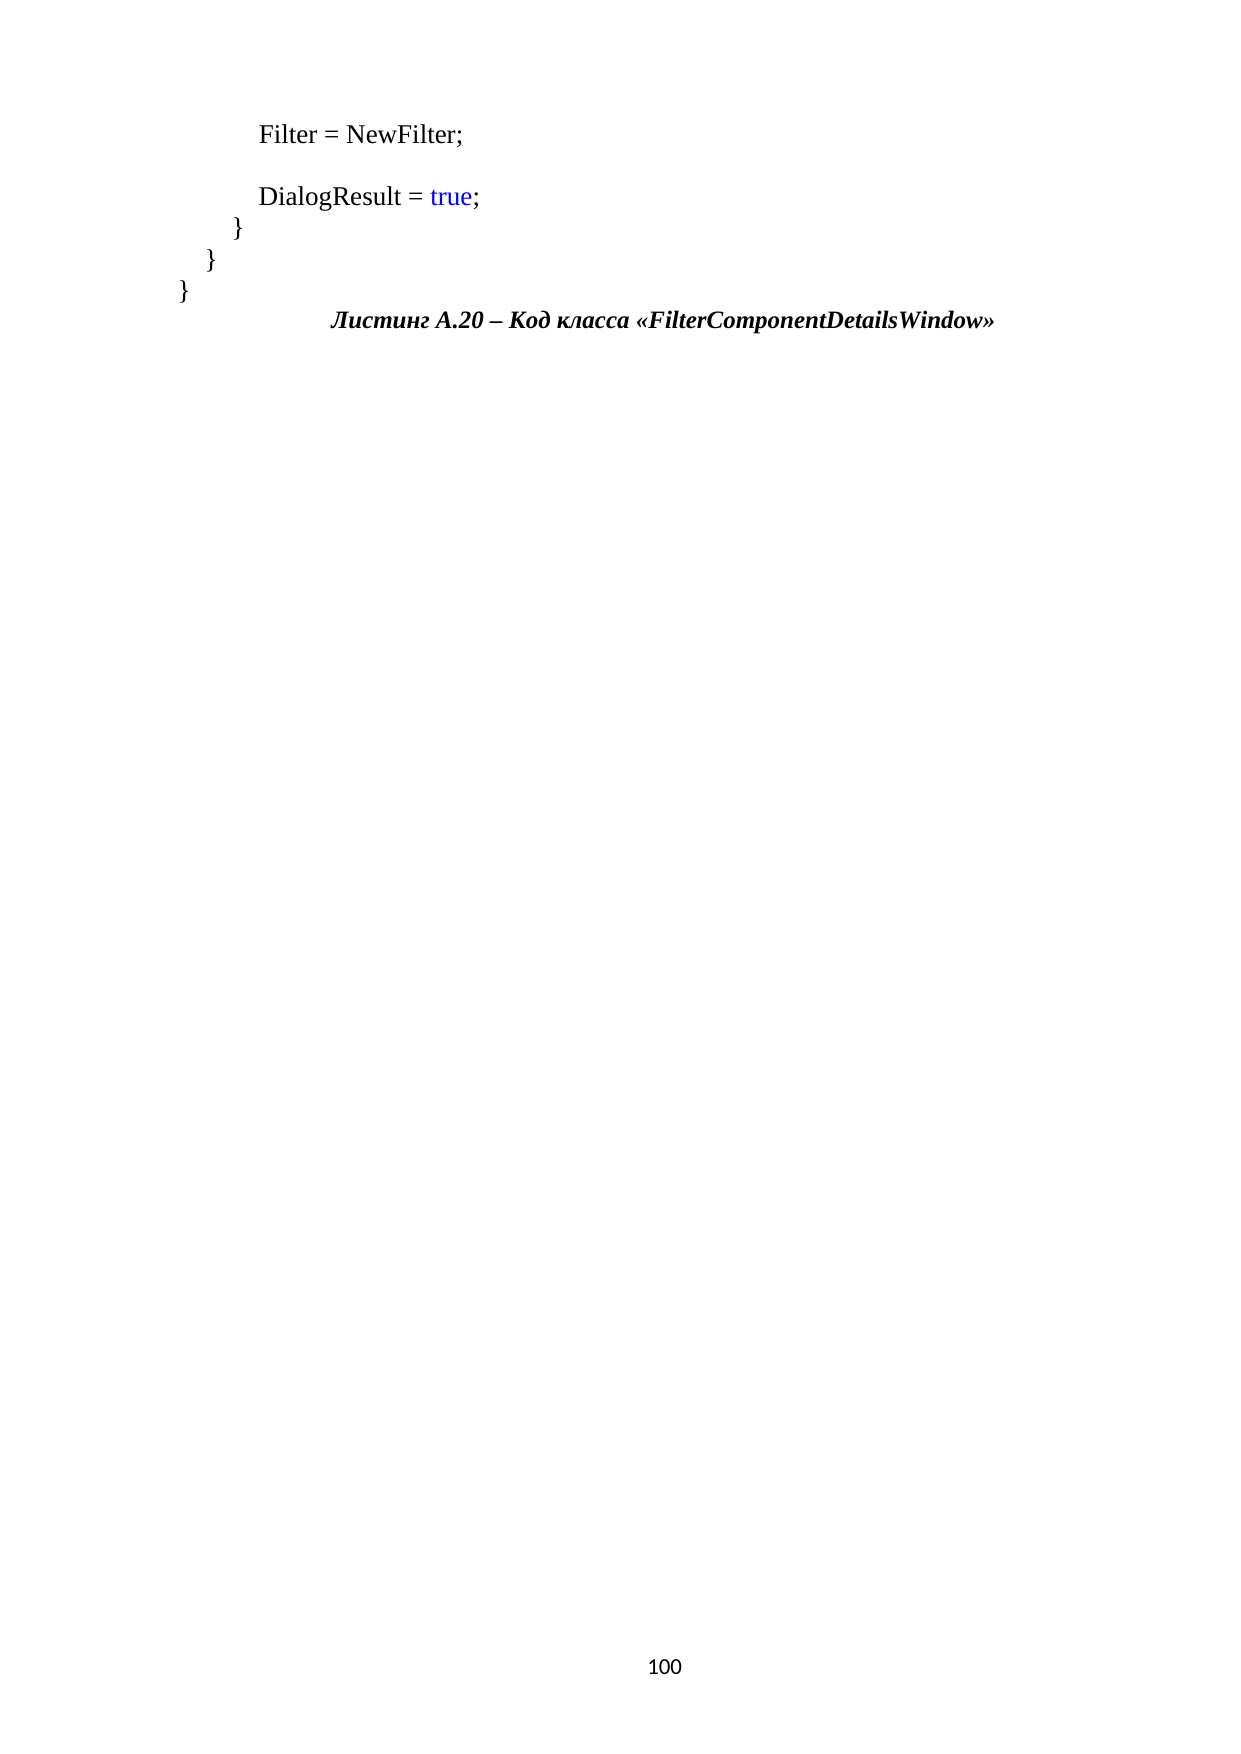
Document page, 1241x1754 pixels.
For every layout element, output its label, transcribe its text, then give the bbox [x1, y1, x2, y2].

text Листинг А.20 – Код класса «FilterComponentDetailsWindow» [177, 305, 1152, 334]
text } [177, 274, 1152, 305]
text DialogResult = true; [177, 180, 1152, 212]
text } [177, 243, 1152, 274]
text Filter = NewFilter; [177, 118, 1152, 149]
text } [177, 212, 1152, 243]
